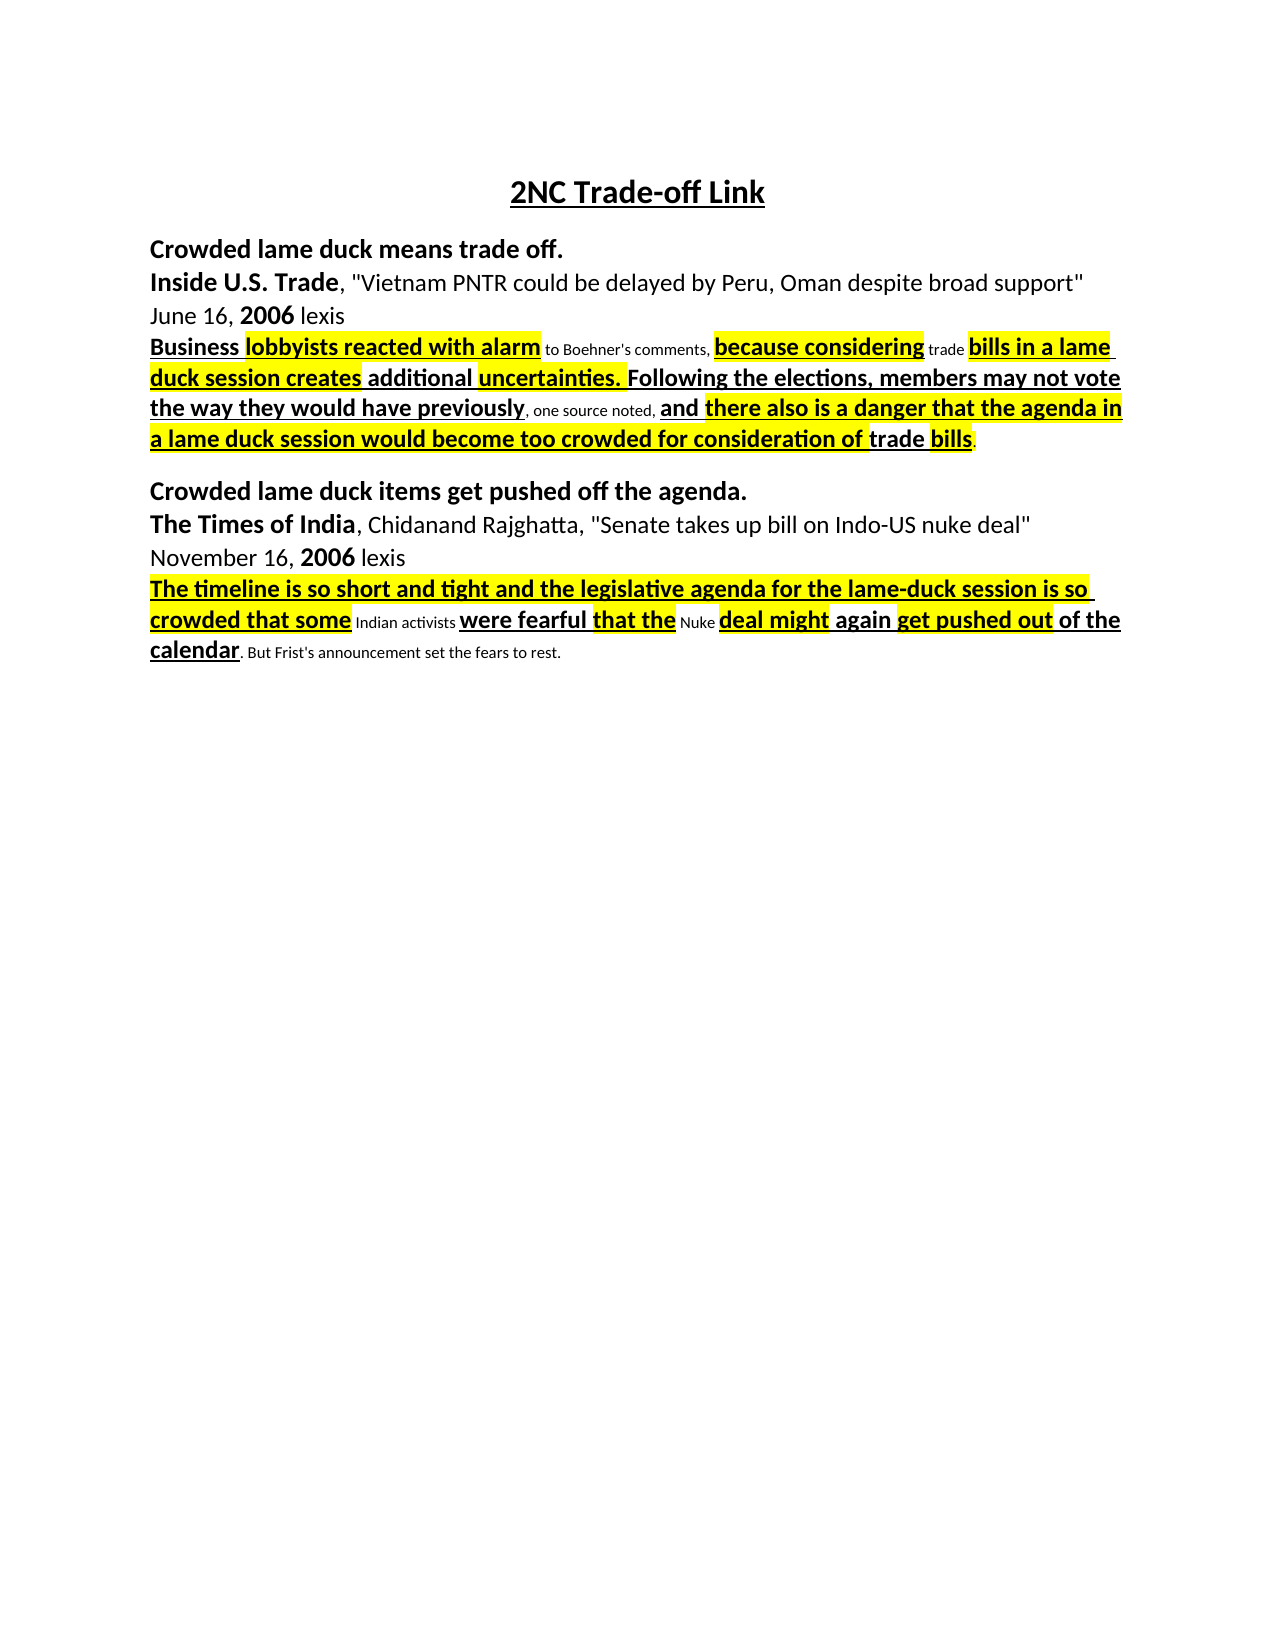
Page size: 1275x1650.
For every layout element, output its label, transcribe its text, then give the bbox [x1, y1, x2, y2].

text Business lobbyists reacted with alarm to Boehner's comments, because considering trade bills in a lame duck session creates additional uncertainties. Following the elections, members may not vote the way they would have previously, one source noted, and there also is a danger that the agenda in a lame duck session would become too crowded for consideration of trade bills. [150, 331, 1125, 453]
text The timeline is so short and tight and the legislative agenda for the lame-duck session is so crowded that some Indian activists were fearful that the Nuke deal might again get pushed out of the calendar. But Frist's announcement set the fears to rest. [150, 573, 1125, 665]
subtitle Crowded lame duck items get pushed off the agenda. [150, 474, 1125, 507]
subtitle Crowded lame duck means trade off. [150, 232, 1125, 265]
text The Times of India, Chidanand Rajghatta, "Senate takes up bill on Indo-US nuke deal" November 16, 2006 lexis [150, 507, 1125, 573]
subtitle 2NC Trade-off Link [150, 171, 1125, 212]
text Inside U.S. Trade, "Vietnam PNTR could be delayed by Peru, Oman despite broad support" June 16, 2006 lexis [150, 265, 1125, 331]
